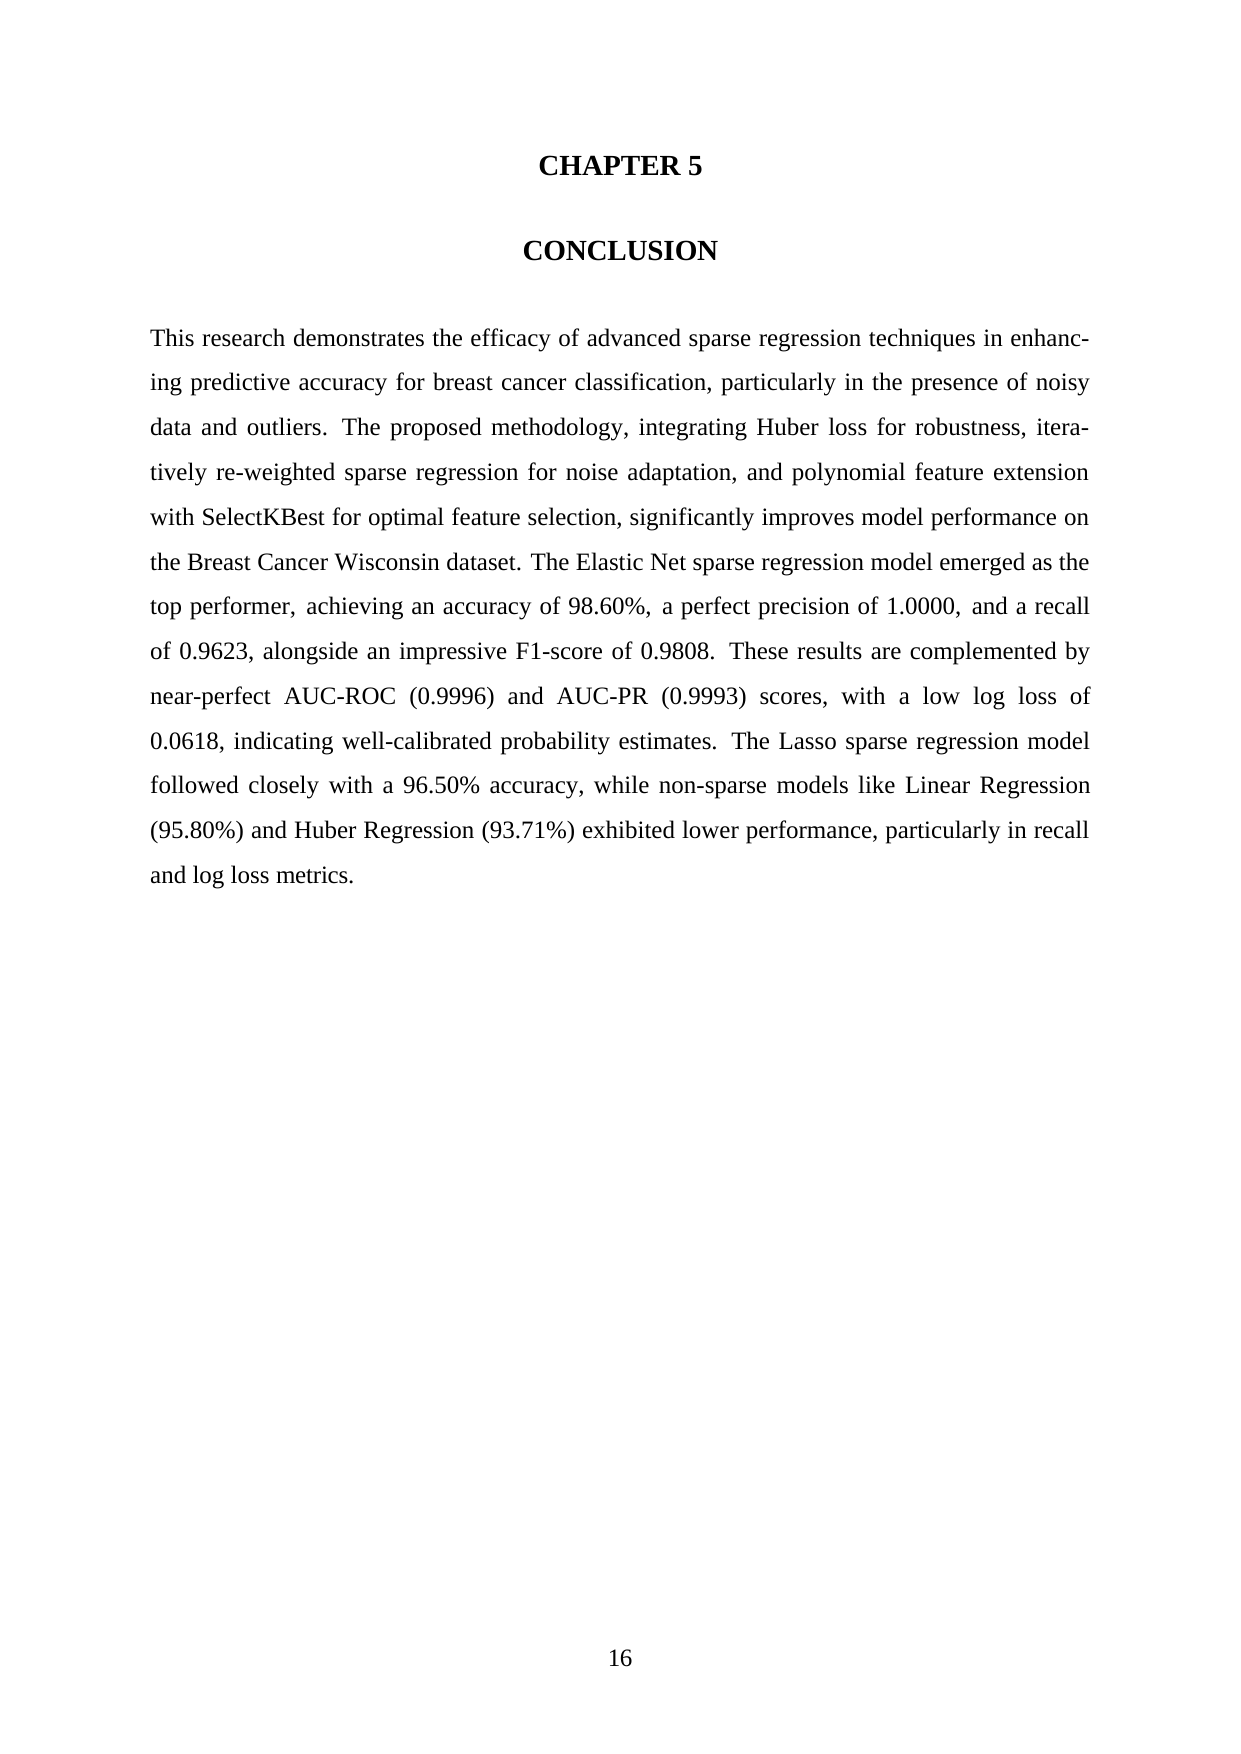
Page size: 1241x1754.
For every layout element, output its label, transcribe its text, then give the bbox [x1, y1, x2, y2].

subtitle CHAPTER 5 CONCLUSION [445, 148, 796, 266]
text This research demonstrates the efficacy of advanced sparse regression techniques in enhanc- ing predictive accuracy for breast cancer classification, particularly in the presence of noisy data and outliers. The proposed methodology, integrating Huber loss for robustness, itera- tively re-weighted sparse regression for noise adaptation, and polynomial feature extension with SelectKBest for optimal feature selection, significantly improves model performance on the Breast Cancer Wisconsin dataset. The Elastic Net sparse regression model emerged as the top performer, achieving an accuracy of 98.60%, a perfect precision of 1.0000, and a recall of 0.9623, alongside an impressive F1-score of 0.9808. These results are complemented by near-perfect AUC-ROC (0.9996) and AUC-PR (0.9993) scores, with a low log loss of 0.0618, indicating well-calibrated probability estimates. The Lasso sparse regression model followed closely with a 96.50% accuracy, while non-sparse models like Linear Regression (95.80%) and Huber Regression (93.71%) exhibited lower performance, particularly in recall and log loss metrics. [150, 323, 1090, 889]
